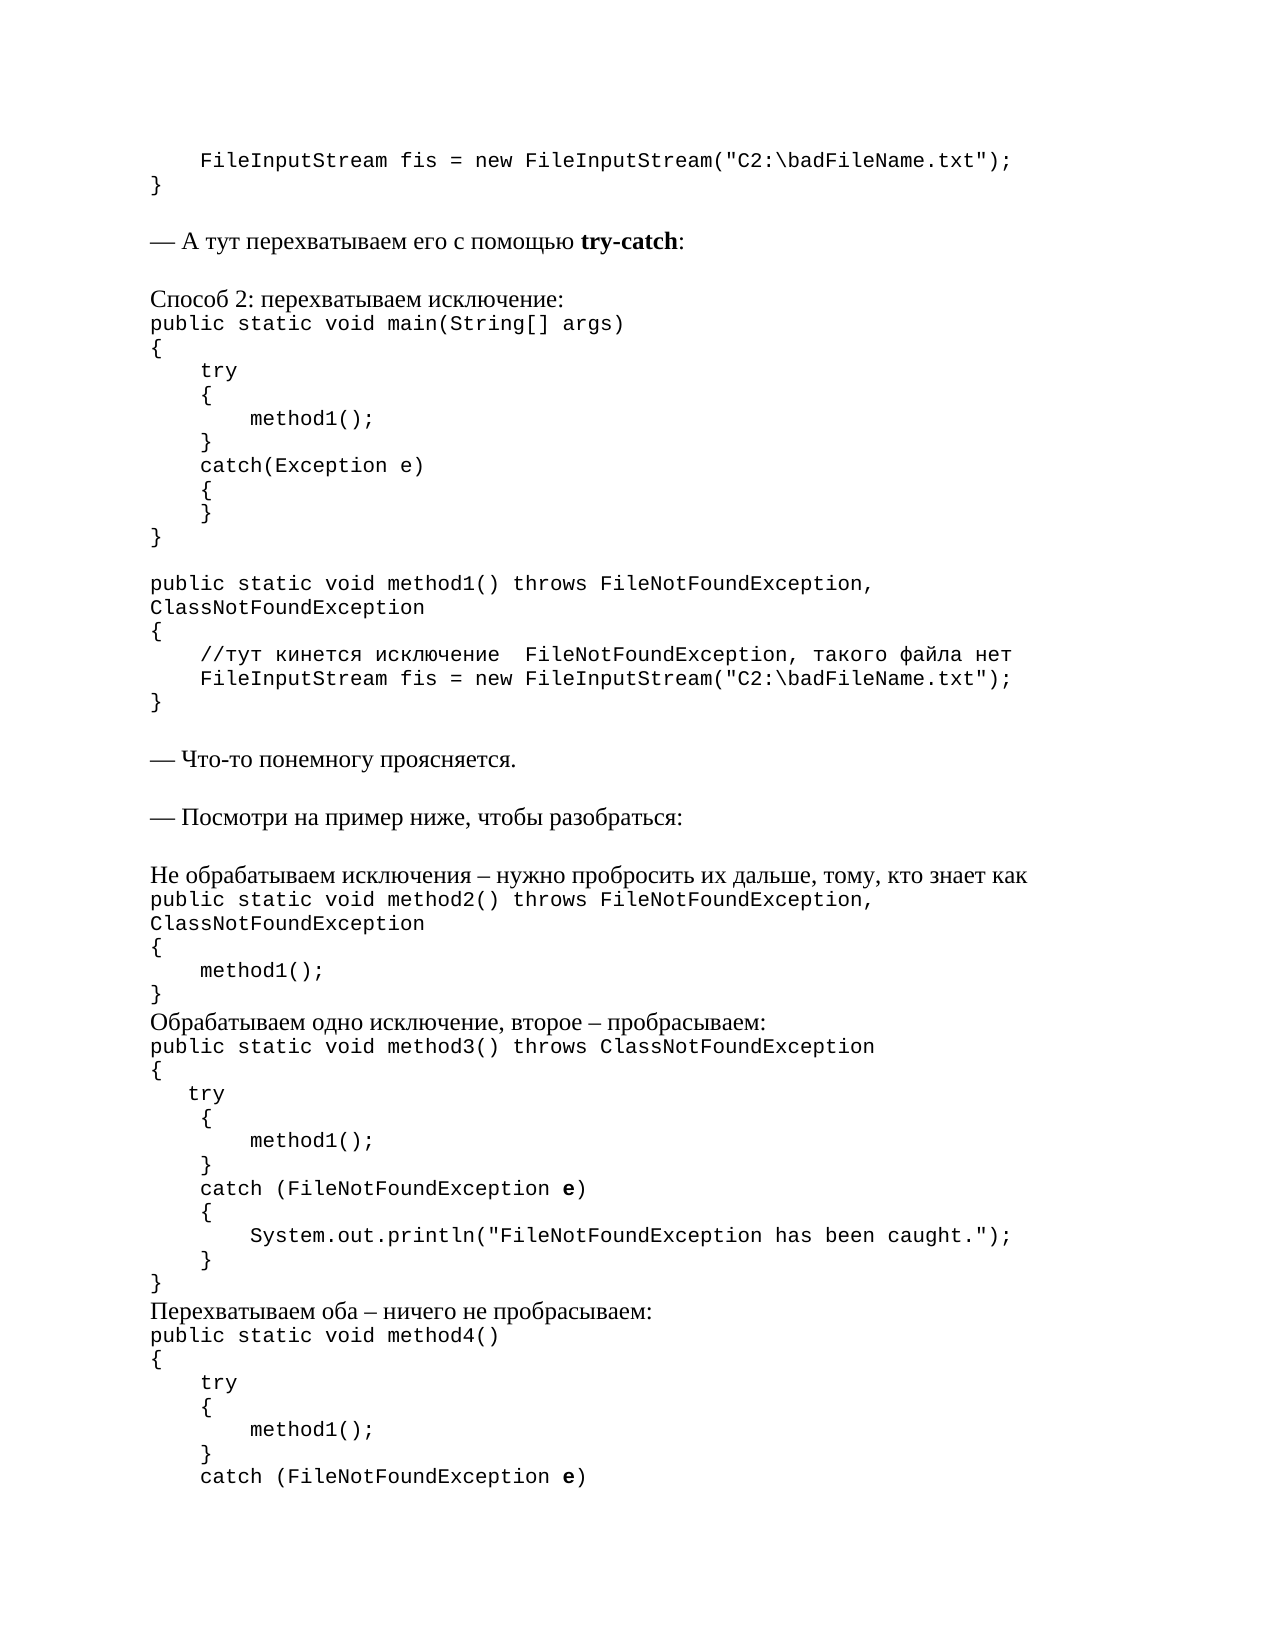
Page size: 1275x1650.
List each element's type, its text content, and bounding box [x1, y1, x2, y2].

text } [150, 1154, 1125, 1178]
text } [150, 1249, 1125, 1272]
text { [150, 1348, 1125, 1372]
text catch (FileNotFoundException e) [150, 1467, 1125, 1490]
text { [150, 479, 1125, 502]
text } [150, 983, 1125, 1007]
text public static void method1() throws FileNotFoundException, ClassNotFoundException [150, 573, 1125, 621]
text FileInputStream fis = new FileInputStream("C2:\badFileName.txt"); [150, 668, 1125, 691]
text try [150, 1372, 1125, 1396]
text } [150, 502, 1125, 526]
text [150, 1225, 1125, 1249]
text { [150, 936, 1125, 960]
text //тут кинется исключение FileNotFoundException, такого файла нет [150, 644, 1125, 668]
text FileInputStream fis = new FileInputStream("C2:\badFileName.txt"); [150, 150, 1125, 174]
text } [150, 174, 1125, 197]
text Обрабатываем одно исключение, второе – пробрасываем: [150, 1007, 1125, 1036]
text — Посмотри на пример ниже, чтобы разобраться: [150, 802, 1125, 831]
text { [150, 384, 1125, 408]
text } [150, 431, 1125, 455]
text — А тут перехватываем его с помощью try-catch: [150, 226, 1125, 255]
text { [150, 337, 1125, 360]
text — Что-то понемногу проясняется. [150, 744, 1125, 773]
text method1(); [150, 1419, 1125, 1443]
text { [150, 1107, 1125, 1130]
text { [150, 1201, 1125, 1225]
text Перехватываем оба – ничего не пробрасываем: [150, 1296, 1125, 1325]
text method1(); [150, 1130, 1125, 1154]
text { [150, 621, 1125, 644]
text } [150, 1443, 1125, 1467]
text { [150, 1059, 1125, 1083]
text public static void method2() throws FileNotFoundException, ClassNotFoundException [150, 889, 1125, 936]
text try [150, 1083, 1125, 1107]
text public static void method4() [150, 1325, 1125, 1348]
text } [150, 691, 1125, 715]
text public static void main(String[] args) [150, 313, 1125, 337]
text } [150, 526, 1125, 549]
text catch(Exception e) [150, 455, 1125, 479]
text method1(); [150, 960, 1125, 983]
text } [150, 1272, 1125, 1296]
text method1(); [150, 408, 1125, 431]
text catch (FileNotFoundException e) [150, 1178, 1125, 1201]
text { [150, 1396, 1125, 1419]
text Способ 2: перехватываем исключение: [150, 284, 1125, 313]
text public static void method3() throws ClassNotFoundException [150, 1036, 1125, 1059]
text Не обрабатываем исключения – нужно пробросить их дальше, тому, кто знает как [150, 860, 1125, 889]
text try [150, 360, 1125, 384]
